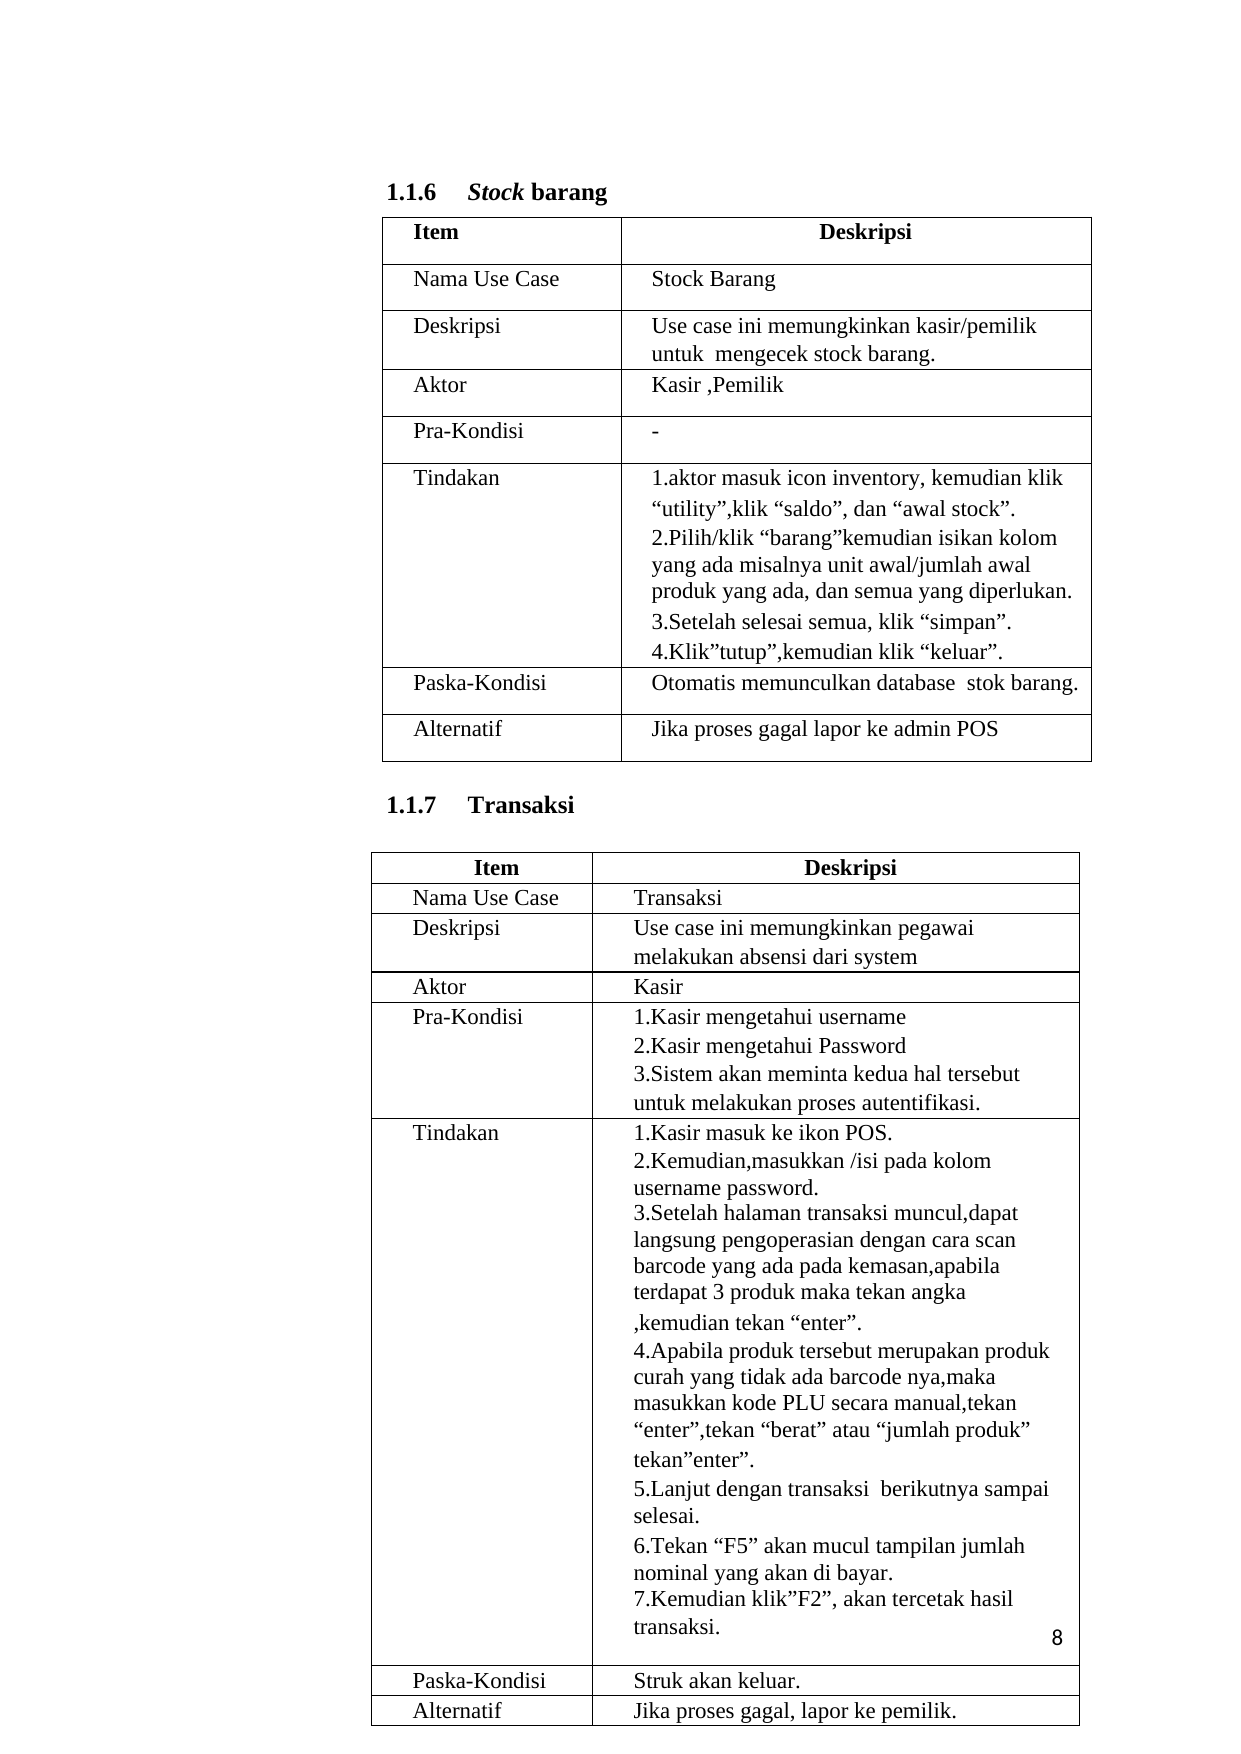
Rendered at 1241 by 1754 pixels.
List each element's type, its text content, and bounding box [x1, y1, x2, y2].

table_cell Struk akan keluar. [593, 1666, 1079, 1695]
table_cell [607, 464, 621, 667]
table_cell Alternatif [383, 715, 607, 761]
table_cell Jika proses gagal, lapor ke pemilik. [593, 1696, 1079, 1725]
table_cell Tindakan [383, 464, 607, 667]
table_cell 1.Kasir mengetahui username 2.Kasir mengetahui Password 3.Sistem akan meminta kedua hal tersebut untuk melakukan proses autentifikasi. [593, 1003, 1079, 1118]
table_cell Nama Use Case [372, 884, 592, 913]
table_cell Kasir [593, 973, 1079, 1002]
table_header Item [383, 218, 607, 263]
table_cell [607, 715, 621, 761]
table_cell [607, 311, 621, 369]
table_header Item [372, 853, 592, 882]
list Stock barang [386, 177, 1063, 206]
table_cell - [622, 417, 1091, 463]
table_cell Use case ini memungkinkan kasir/pemilik untuk mengecek stock barang. [622, 311, 1091, 369]
table_cell 1.Kasir masuk ke ikon POS. 2.Kemudian,masukkan /isi pada kolom username password. 3.Setelah halaman transaksi muncul,dapat langsung pengoperasian dengan cara scan barcode yang ada pada kemasan,apabila terdapat 3 produk maka tekan angka ,kemudian tekan “enter”. 4.Apabila produk tersebut merupakan produk curah yang tidak ada barcode nya,maka masukkan kode PLU secara manual,tekan “enter”,tekan “berat” atau “jumlah produk” tekan”enter”. 5.Lanjut dengan transaksi berikutnya sampai selesai. 6.Tekan “F5” akan mucul tampilan jumlah nominal yang akan di bayar. 7.Kemudian klik”F2”, akan tercetak hasil transaksi. [593, 1119, 1079, 1665]
table_cell Stock Barang [622, 265, 1091, 310]
table_cell Pra-Kondisi [372, 1003, 592, 1118]
table_cell Pra-Kondisi [383, 417, 607, 463]
table_cell 1.aktor masuk icon inventory, kemudian klik “utility”,klik “saldo”, dan “awal stock”. 2.Pilih/klik “barang”kemudian isikan kolom yang ada misalnya unit awal/jumlah awal produk yang ada, dan semua yang diperlukan. 3.Setelah selesai semua, klik “simpan”. 4.Klik”tutup”,kemudian klik “keluar”. [622, 464, 1091, 667]
table_cell Otomatis memunculkan database stok barang. [622, 668, 1091, 714]
table_cell Kasir ,Pemilik [622, 370, 1091, 416]
table_cell [607, 265, 621, 310]
table_header Deskripsi [622, 218, 1091, 263]
table_cell Alternatif [372, 1696, 592, 1725]
table_cell Paska-Kondisi [383, 668, 607, 714]
list Transaksi [386, 762, 1063, 819]
table_cell Paska-Kondisi [372, 1666, 592, 1695]
table_cell Jika proses gagal lapor ke admin POS [622, 715, 1091, 761]
table_cell Transaksi [593, 884, 1079, 913]
table_cell Deskripsi [383, 311, 607, 369]
table_cell Use case ini memungkinkan pegawai melakukan absensi dari system [593, 914, 1079, 971]
table_cell Tindakan [372, 1119, 592, 1665]
table_cell Deskripsi [372, 914, 592, 971]
table_cell Nama Use Case [383, 265, 607, 310]
table_cell Aktor [383, 370, 607, 416]
table_cell Aktor [372, 973, 592, 1002]
table_cell [607, 370, 621, 416]
table_cell [607, 668, 621, 714]
table_header Deskripsi [593, 853, 1079, 882]
table_header [607, 218, 621, 263]
table_cell [607, 417, 621, 463]
